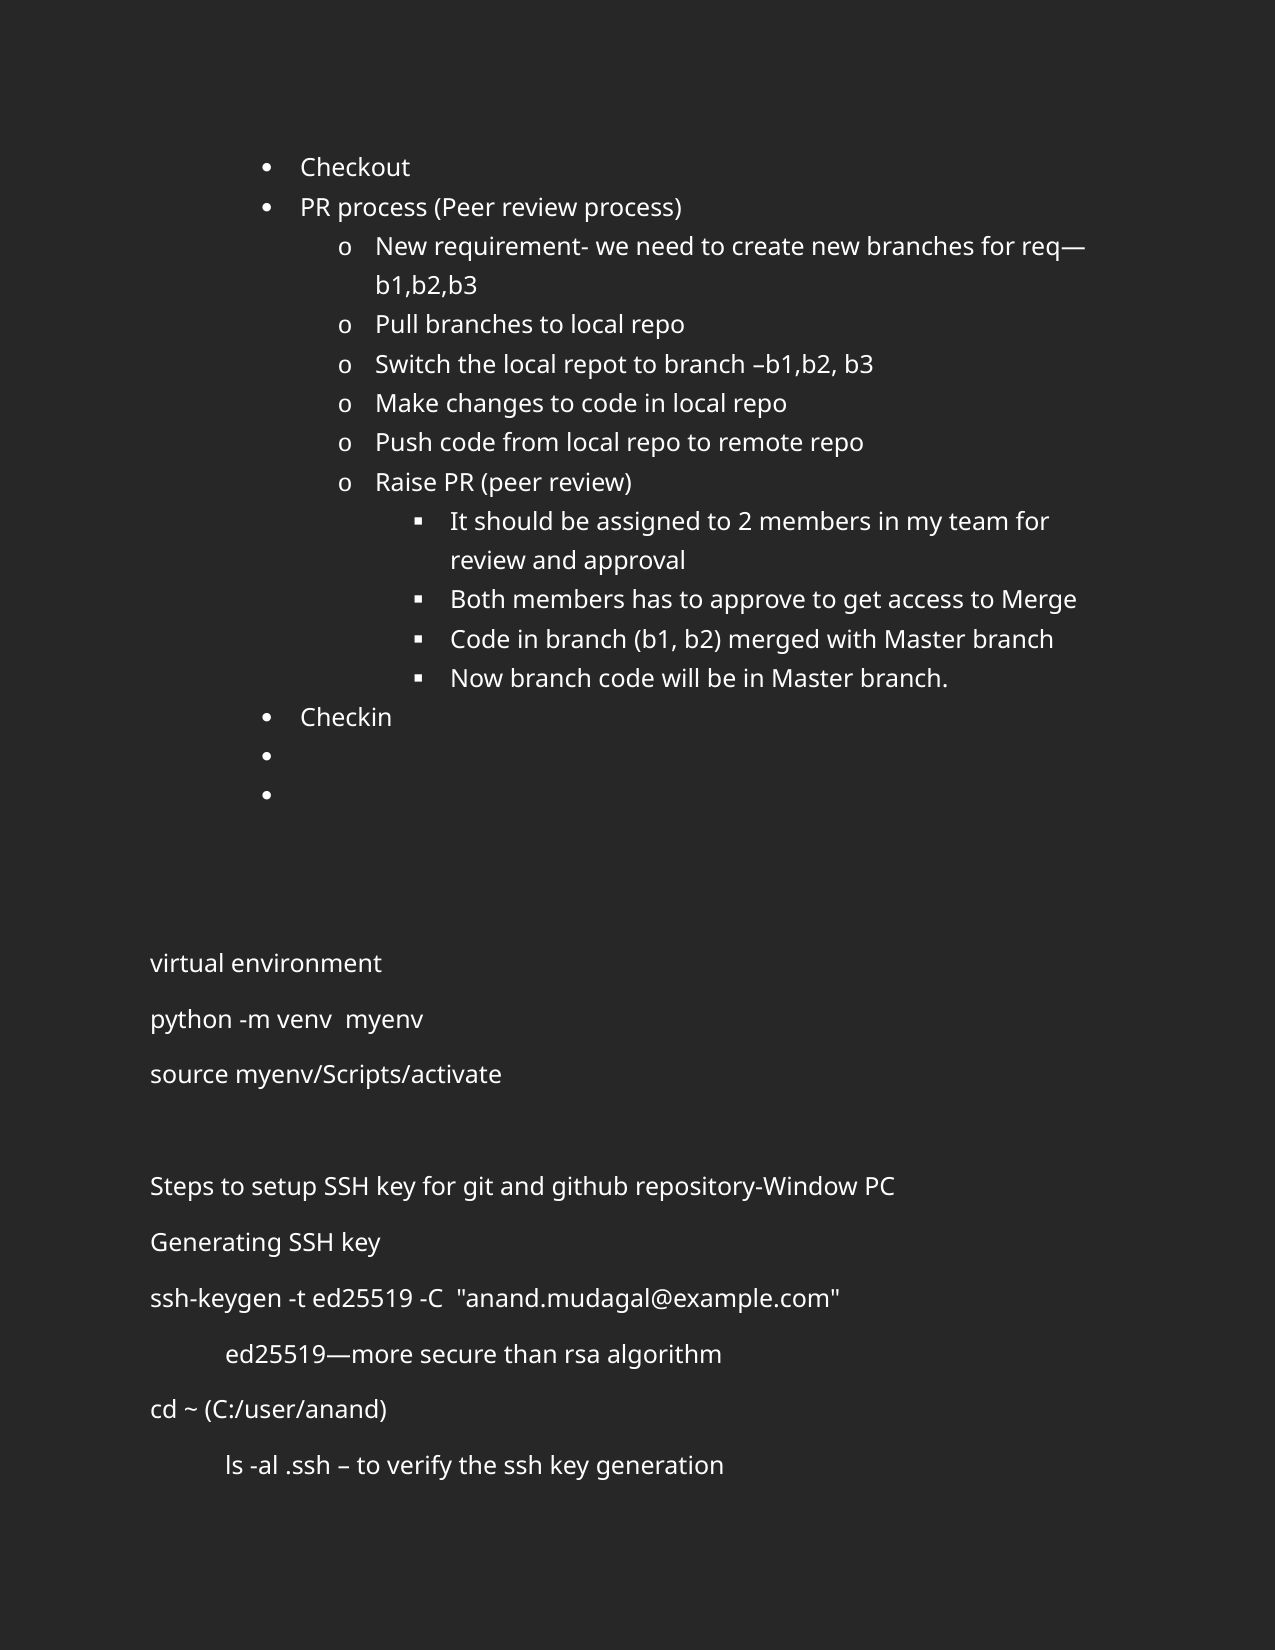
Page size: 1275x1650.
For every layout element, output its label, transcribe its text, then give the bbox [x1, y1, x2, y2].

text ls -al .ssh – to verify the ssh key generation [150, 1448, 1125, 1482]
list Push code from local repo to remote repo [337, 425, 1125, 459]
list Checkin [262, 699, 1125, 734]
list Raise PR (peer review) [337, 464, 1125, 499]
list New requirement- we need to create new branches for req—b1,b2,b3 [337, 228, 1125, 302]
text python -m venv myenv [150, 1001, 1125, 1035]
text Steps to setup SSH key for git and github repository-Window PC [150, 1169, 1125, 1203]
text ed25519—more secure than rsa algorithm [150, 1336, 1125, 1370]
text ssh-keygen -t ed25519 -C "anand.mudagal@example.com" [150, 1280, 1125, 1314]
list Code in branch (b1, b2) merged with Master branch [412, 621, 1125, 655]
text cd ~ (C:/user/anand) [150, 1392, 1125, 1426]
list Checkout [262, 150, 1125, 184]
list Now branch code will be in Master branch. [412, 660, 1125, 694]
list PR process (Peer review process) [262, 189, 1125, 223]
list Switch the local repot to branch –b1,b2, b3 [337, 346, 1125, 381]
list Both members has to approve to get access to Merge [412, 582, 1125, 616]
text virtual environment [150, 945, 1125, 979]
text Generating SSH key [150, 1224, 1125, 1259]
list Pull branches to local repo [337, 307, 1125, 341]
list It should be assigned to 2 members in my team for review and approval [412, 504, 1125, 577]
list Make changes to code in local repo [337, 386, 1125, 420]
text source myenv/Scripts/activate [150, 1057, 1125, 1091]
